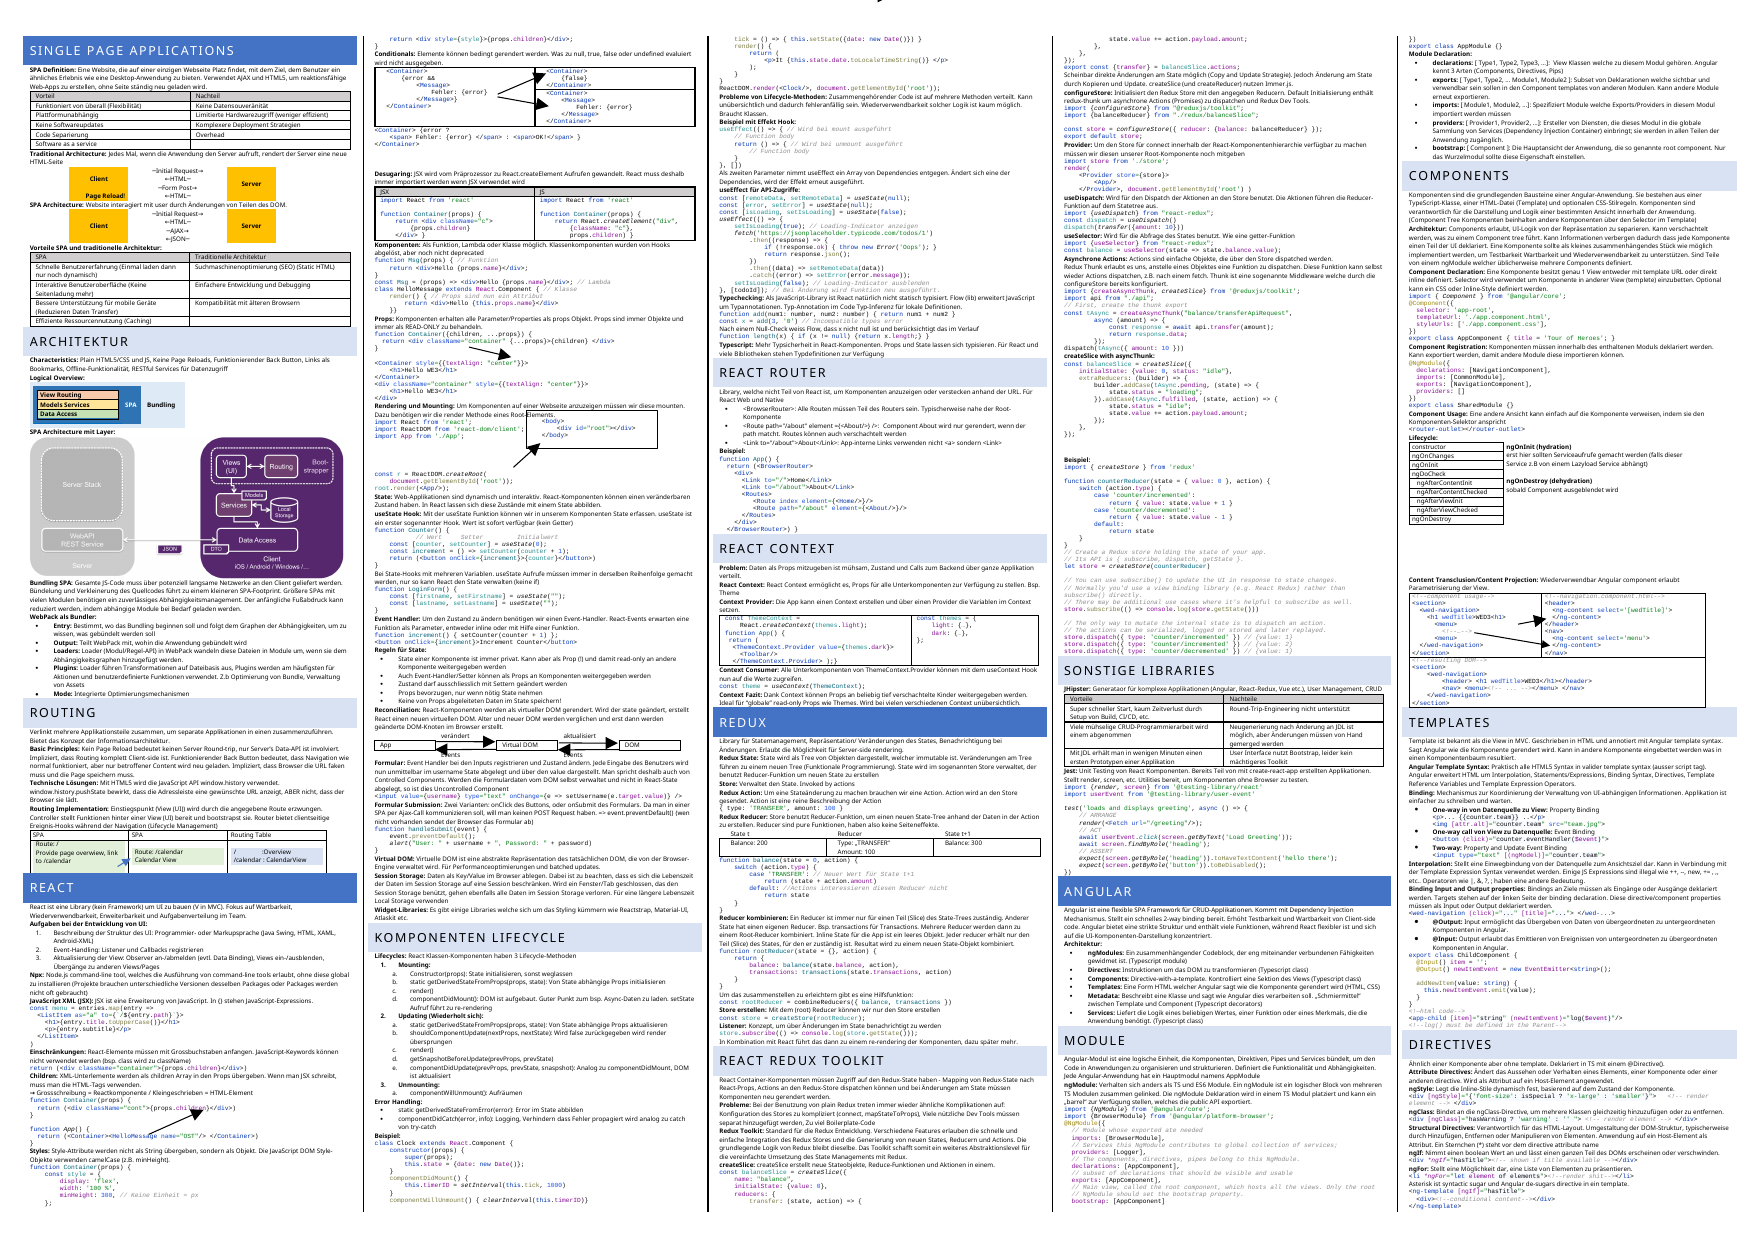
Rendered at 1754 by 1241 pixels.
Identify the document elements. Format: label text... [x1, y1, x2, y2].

text const menu = entries.map(entry => <ListItem as="a" to={`/${entry.path}`}> <h1>{entry.title.toUpperCase()}</h1> <p>{entry.subtitle}</p> </ListItem> ) [29, 1005, 351, 1048]
table_header [374, 731, 436, 740]
text function handleSubmit(event) { event.preventDefault(); alert("User: " + username + ", Password: " + password) } [374, 826, 696, 854]
table_cell [190, 317, 350, 326]
text import {useDispatch} from "react-redux"; const dispatch = useDispatch() dispatch(transfer({amount: 10})) [1064, 210, 1385, 232]
table_cell Kompatibilität mit älteren Browsern [190, 299, 350, 316]
table_cell [129, 841, 227, 873]
table_cell Type: „TRANSFER“ Amount: 100 [827, 839, 933, 856]
table_cell Viele mühselige CRUD-Programmierarbeit wird einem abgenommen [1065, 723, 1223, 748]
text @NgModule({ declarations: [NavigationComponent], imports: [CommonModule], exports: [NavigationComponent], providers: [] }) export class SharedModule {} [1409, 360, 1730, 409]
table_header ngOnInit (hydration) erst hier sollten Serviceaufrufe gemacht werden (falls dieser Service z.B von einem Lazyload Service abhängt) ngOnDestroy (dehydration) sobald Component ausgeblendet wird [1504, 442, 1694, 524]
text import React from 'react'; import ReactDOM from 'react-dom/client'; import App from './App'; [374, 419, 529, 464]
subtitle react context [719, 540, 1040, 557]
text function Container({children, ...props}) { return <div className="container" {...props}>{children} </div> } <Container style={{textAlign: "center"}}> <h1>Hello WE3</h1> </Container> <div className="container" style={{textAlign: "center"}}> <h1>Hello WE3</h1> </div> [374, 331, 696, 402]
table_header Server [227, 167, 276, 201]
table_cell [497, 751, 558, 759]
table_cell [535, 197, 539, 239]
text function rootReducer(state = {}, action) { return { balance: balance(state.balance, action), transactions: transactions(state.transactions, action) } } [719, 948, 1040, 991]
table_cell [191, 140, 350, 148]
text function balance(state = 0, action) { switch (action.type) { case 'TRANSFER': // Neuer Wert für State t+1 return (state + action.amount) default: //Actions interessieren diesen Reducer nicht return state } } [719, 857, 1040, 914]
subtitle sonstige libraries [1064, 662, 1385, 679]
table_cell [485, 742, 496, 748]
table_cell Balance: 200 [720, 839, 826, 856]
subtitle templates [1409, 714, 1730, 731]
subtitle angular [1064, 883, 1385, 900]
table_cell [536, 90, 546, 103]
text // Wert Setter Initialwert const [counter, setCounter] = useState(0); const increment = () => setCounter(counter + 1); return (<button onClick={increment}>{counter}</button>) } [374, 534, 696, 569]
text const r = ReactDOM.createRoot( document.getElementById('root')); [374, 464, 696, 486]
text <Container> {error ? <span> Fehler: {error} </span> : <span>OK!</span> } </Container> [374, 127, 696, 148]
subtitle Komponenten Lifecycle [374, 929, 696, 946]
text <ng-template [ngIf]="hasTitle"> <div><!--conditional content--></div> </ng-template> [1409, 1189, 1730, 1210]
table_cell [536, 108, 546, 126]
table_header [619, 731, 680, 740]
subtitle architektur [30, 333, 351, 350]
text import { Component } from '@angular/core'; @Component({ selector: 'app-root', templateUrl: './app.component.html', styleUrls: ['./app.component.css'], }) export class AppComponent { title = 'Tour of Heroes'; } [1409, 293, 1730, 343]
text import React from 'react'; import ReactDOM from 'react-dom/client'; import App from './App'; [519, 419, 696, 464]
subtitle directives [1409, 1036, 1730, 1053]
table_cell Balance: 300 [934, 839, 1040, 856]
table_header [497, 731, 558, 740]
table_cell [619, 751, 680, 759]
text import {createAsyncThunk, createSlice} from '@reduxjs/toolkit'; import api from "./api"; // First, create the thunk export const tAsync = createAsyncThunk("balance/transferApiRequest", async (amount) => { const response = await api.transfer(amount); return response.data; }); [1064, 288, 1385, 345]
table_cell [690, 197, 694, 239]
text function Container(props) { return (<div className="cont">{props.children}</div>) } function App() { return (<Container><HelloMessage name="OST"/> </Container>) } [29, 1098, 351, 1147]
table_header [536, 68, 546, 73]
table_cell [558, 744, 567, 749]
subtitle Single Page Applications [30, 42, 351, 59]
text function Msg(props) { // Funktion return <div>Hello {props.name}</div>; } [374, 258, 696, 279]
table_header <Container> {error && <Message> Fehler: {error} </Message>} </Container> [376, 68, 534, 126]
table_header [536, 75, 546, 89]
subtitle redux [719, 714, 1040, 731]
text class HelloMessage extends React.Component { // Klasse render() { // Props sind nun ein Attribut return <div>Hello {this.props.name}</div> }} [374, 286, 696, 314]
table_header [31, 383, 144, 427]
table_cell [571, 744, 605, 749]
subtitle react [30, 880, 351, 897]
table_cell [609, 740, 619, 749]
table_cell [448, 743, 483, 749]
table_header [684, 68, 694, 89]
table_header Client [69, 209, 128, 243]
text function LoginForm() { const [firstname, setFirstname] = useState(""); const [lastname, setLastname] = useState(""); } [374, 586, 696, 615]
subtitle module [1064, 1032, 1385, 1049]
text render( <Provider store={store}> <App/> </Provider>, document.getElementById('root') ) [1064, 165, 1385, 193]
table_cell import React from 'react' function Container(props) { return <div className="c"> {props.children} </div> } [376, 197, 534, 239]
table_header Bundling [144, 383, 184, 427]
table_header Server [227, 209, 276, 243]
subtitle react redux toolkit [719, 1052, 1040, 1069]
text import {render, screen} from '@testing-library/react' import userEvent from '@testing-library/user-event' test('loads and displays greeting', async () => { // ARRANGE render(<Fetch url="/greeting"/>); // ACT await userEvent.click(screen.getByText('Load Greeting')); await screen.findByRole('heading'); // ASSERT expect(screen.getByRole('heading')).toHaveTextContent('hello there'); expect(screen.getByRole('button')).toBeDisabled(); }) [1064, 784, 1385, 876]
text function Container(props) { const style = { display: 'flex', width: '100 %', minHeight: 300, // Keine Einheit = px }; return <div style={style}>{props.children}</div>; } [29, 1164, 351, 1207]
text function App() { return (<BrowserRouter> <div> <Link to="/">Home</Link> <Link to="/about">About</Link> <Routes> <Route index element={<Home/>}/> <Route path="/about" element={<About/>}/> </Routes> </div> </BrowserRouter>) } [719, 456, 1040, 534]
table_cell Einfachere Entwicklung und Debugging [190, 281, 350, 298]
picture [29, 436, 344, 579]
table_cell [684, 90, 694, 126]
table_cell Round-Trip-Engineering nicht unterstützt [1224, 704, 1383, 721]
text useEffect(() => { // Wird bei mount ausgeführt // Function body return () => { // Wird bei unmount ausgeführt [719, 127, 1040, 148]
text export class ChildComponent { @Input() item = ''; @Output() newItemEvent = new EventEmitter<string>(); addNewItem(value: string) { this.newItemEvent.emit(value); } } [1409, 952, 1730, 1008]
text extraReducers: (builder) => { builder.addCase(tAsync.pending, (state) => { state.status = "loading"; }).addCase(tAsync.fulfilled, (state, action) => { state.status = "idle"; state.value += action.payload.amount; }); }, }); [1064, 375, 1385, 439]
table_header Client [69, 167, 128, 192]
table_cell [228, 841, 326, 873]
subtitle components [1409, 167, 1730, 184]
table_cell [436, 743, 446, 748]
subtitle react router [719, 364, 1040, 381]
table_header const themes = { light: {…}, dark: {…}, }; [912, 616, 1038, 665]
table_cell Suchmaschinenoptimierung (SEO) (Static HTML) [190, 263, 350, 280]
subtitle routing [30, 705, 351, 722]
table_cell [374, 751, 436, 759]
